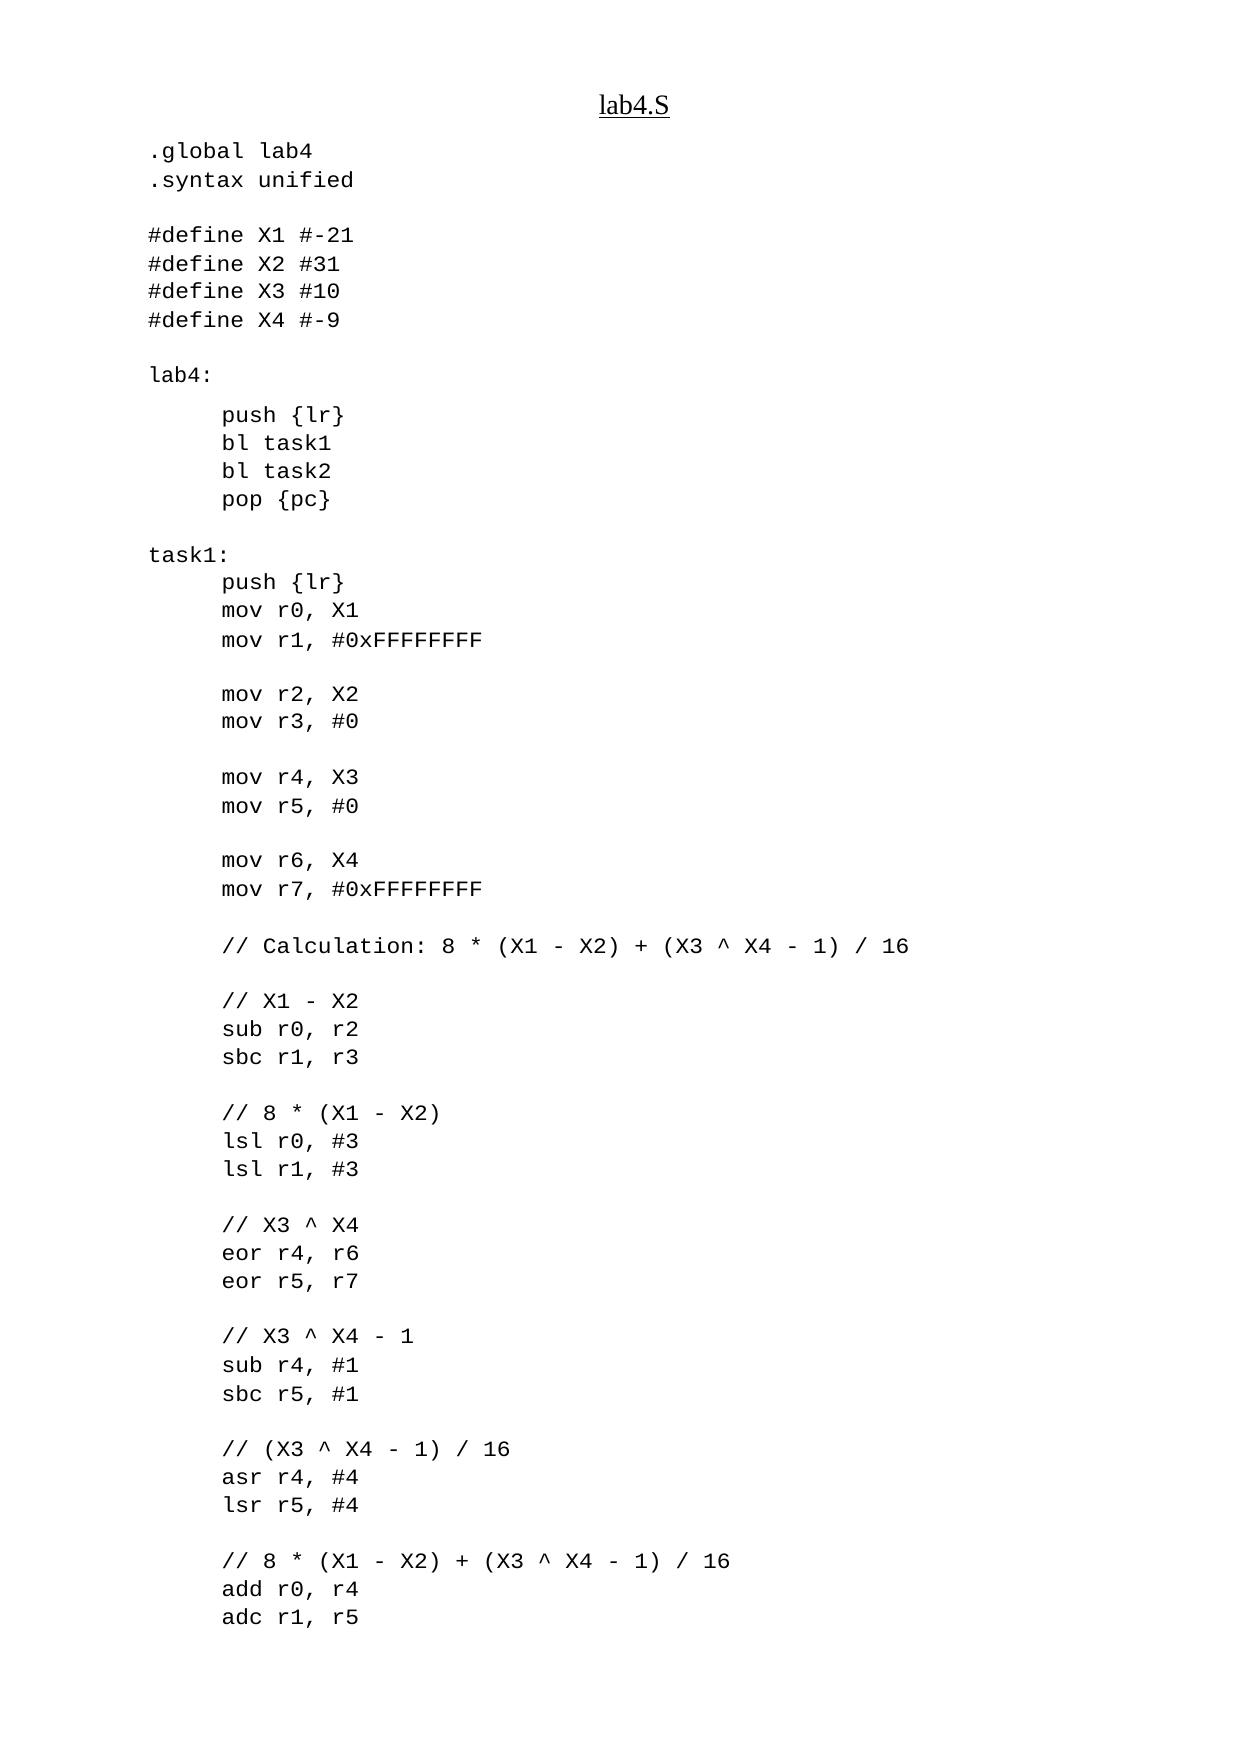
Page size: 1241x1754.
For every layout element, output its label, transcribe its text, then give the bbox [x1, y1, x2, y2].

text asr r4, #4 [221, 1466, 1165, 1491]
text #define X3 #10 [148, 280, 358, 305]
text // 8 * (X1 - X2) + (X3 ^ X4 - 1) / 16 [221, 1550, 1165, 1575]
text .global lab4 [148, 140, 358, 165]
text lsr r5, #4 [221, 1494, 1165, 1519]
text add r0, r4 adc r1, r5 [221, 1578, 361, 1631]
text mov r1, #0xFFFFFFFF [221, 628, 1165, 652]
text #define X1 #-21 [148, 224, 358, 249]
text push {lr} mov r0, X1 [221, 571, 361, 624]
text mov r2, X2 mov r3, #0 [221, 683, 361, 735]
text // Calculation: 8 * (X1 - X2) + (X3 ^ X4 - 1) / 16 [221, 935, 1165, 959]
text push {lr} bl task1 bl task2 pop {pc} [221, 404, 347, 512]
text // (X3 ^ X4 - 1) / 16 [221, 1438, 1165, 1462]
text // X1 - X2 [221, 990, 1165, 1015]
text task1: [148, 544, 1165, 568]
text // 8 * (X1 - X2) [221, 1102, 1165, 1127]
text // X3 ^ X4 eor r4, r6 eor r5, r7 [221, 1214, 359, 1295]
text // X3 ^ X4 - 1 sub r4, #1 [221, 1326, 416, 1379]
text lsl r1, #3 [221, 1158, 1165, 1183]
text .syntax unified [148, 169, 358, 194]
text lab4: [148, 364, 216, 389]
text lab4.S [598, 88, 1165, 121]
text mov r6, X4 [221, 850, 1165, 874]
text sub r0, r2 sbc r1, r3 [221, 1019, 361, 1071]
text #define X2 #31 [148, 253, 358, 278]
text #define X4 #-9 [148, 309, 358, 334]
text mov r7, #0xFFFFFFFF [221, 878, 1165, 903]
text mov r4, X3 mov r5, #0 [221, 767, 361, 820]
text lsl r0, #3 [221, 1131, 1165, 1155]
text sbc r5, #1 [221, 1382, 1165, 1406]
